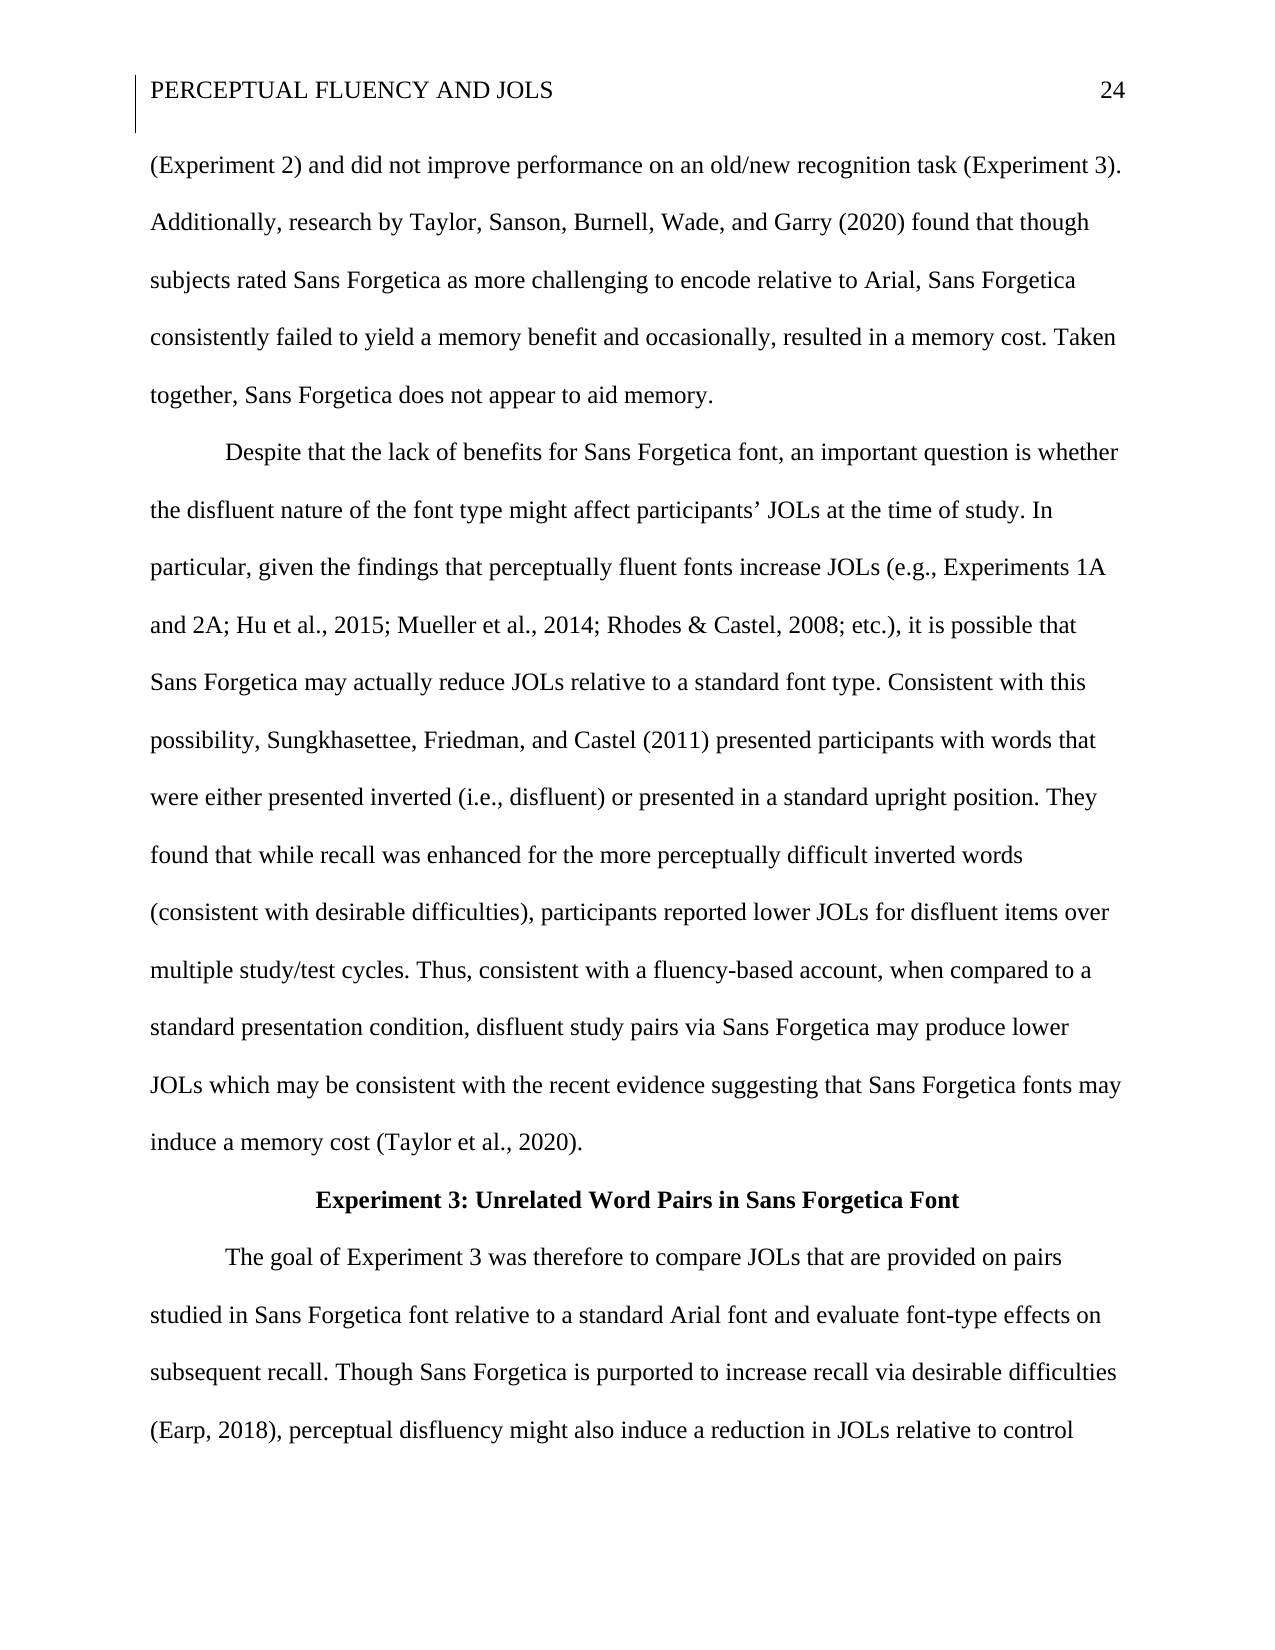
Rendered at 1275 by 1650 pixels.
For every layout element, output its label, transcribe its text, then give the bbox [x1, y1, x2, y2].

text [150, 150, 1125, 409]
text Experiment 3: Unrelated Word Pairs in Sans Forgetica Font [150, 1185, 1125, 1214]
text Despite that the lack of benefits for Sans Forgetica font, an important question is whether the disfluent nature of the font type might affect participants’ JOLs at the time of study. In particular, given the findings that perceptually fluent fonts increase JOLs (e.g., Experiments 1A and 2A; Hu et al., 2015; Mueller et al., 2014; Rhodes & Castel, 2008; etc.), it is possible that Sans Forgetica may actually reduce JOLs relative to a standard font type. Consistent with this possibility, Sungkhasettee, Friedman, and Castel (2011) presented participants with words that were either presented inverted (i.e., disfluent) or presented in a standard upright position. They found that while recall was enhanced for the more perceptually difficult inverted words (consistent with desirable difficulties), participants reported lower JOLs for disfluent items over multiple study/test cycles. Thus, consistent with a fluency-based account, when compared to a standard presentation condition, disfluent study pairs via Sans Forgetica may produce lower JOLs which may be consistent with the recent evidence suggesting that Sans Forgetica fonts may induce a memory cost (Taylor et al., 2020). [150, 437, 1125, 1156]
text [150, 1242, 1125, 1444]
